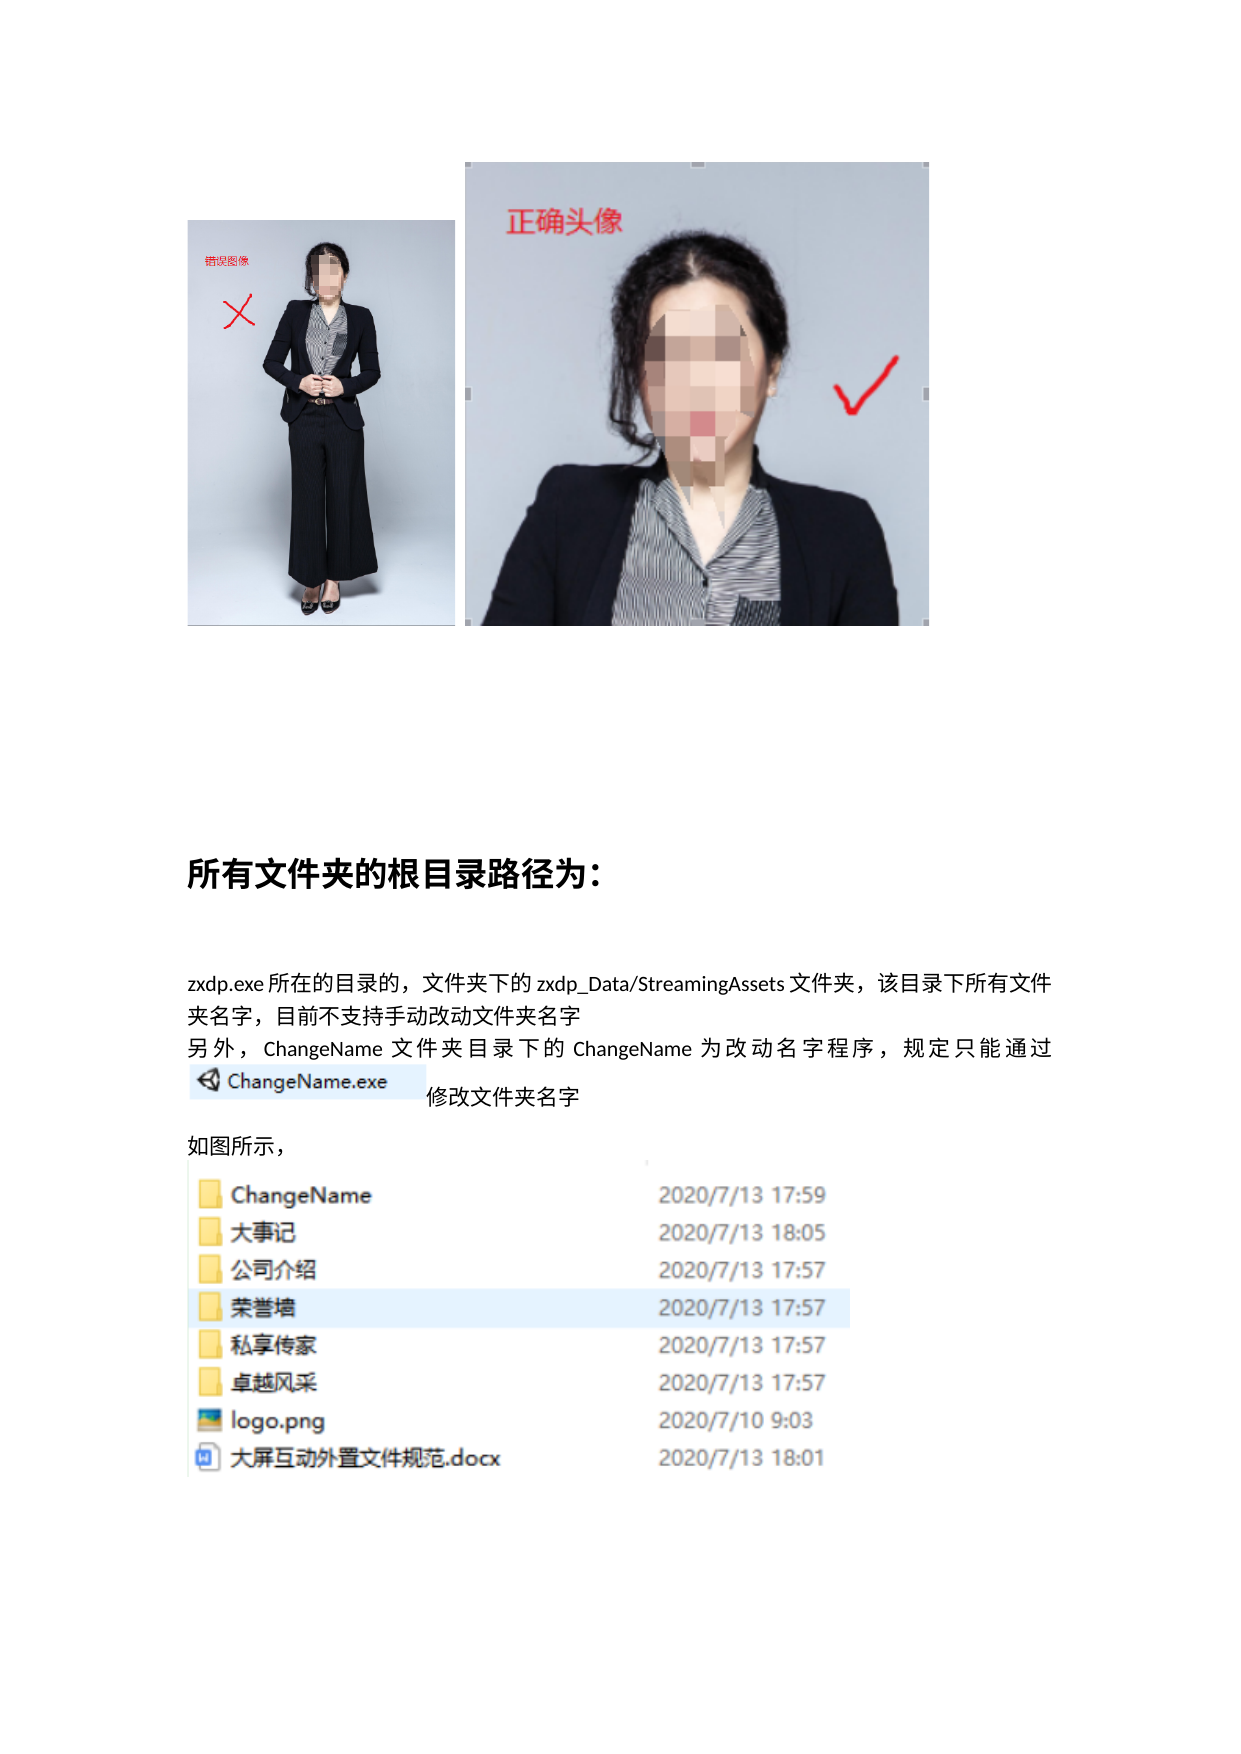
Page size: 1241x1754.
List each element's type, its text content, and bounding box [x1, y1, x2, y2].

picture [187, 220, 456, 626]
picture [187, 1063, 427, 1106]
subtitle 所有文件夹的根目录路径为： [187, 839, 1053, 904]
picture [187, 1160, 850, 1477]
picture [465, 162, 930, 626]
text zxdp.exe所在的目录的，文件夹下的zxdp_Data/StreamingAssets文件夹，该目录下所有文件夹名字，目前不支持手动改动文件夹名字 [187, 966, 1053, 1031]
text 另外，ChangeName文件夹目录下的ChangeName为改动名字程序，规定只能通过修改文件夹名字 [187, 1031, 1053, 1128]
text 如图所示， [187, 1128, 1053, 1161]
